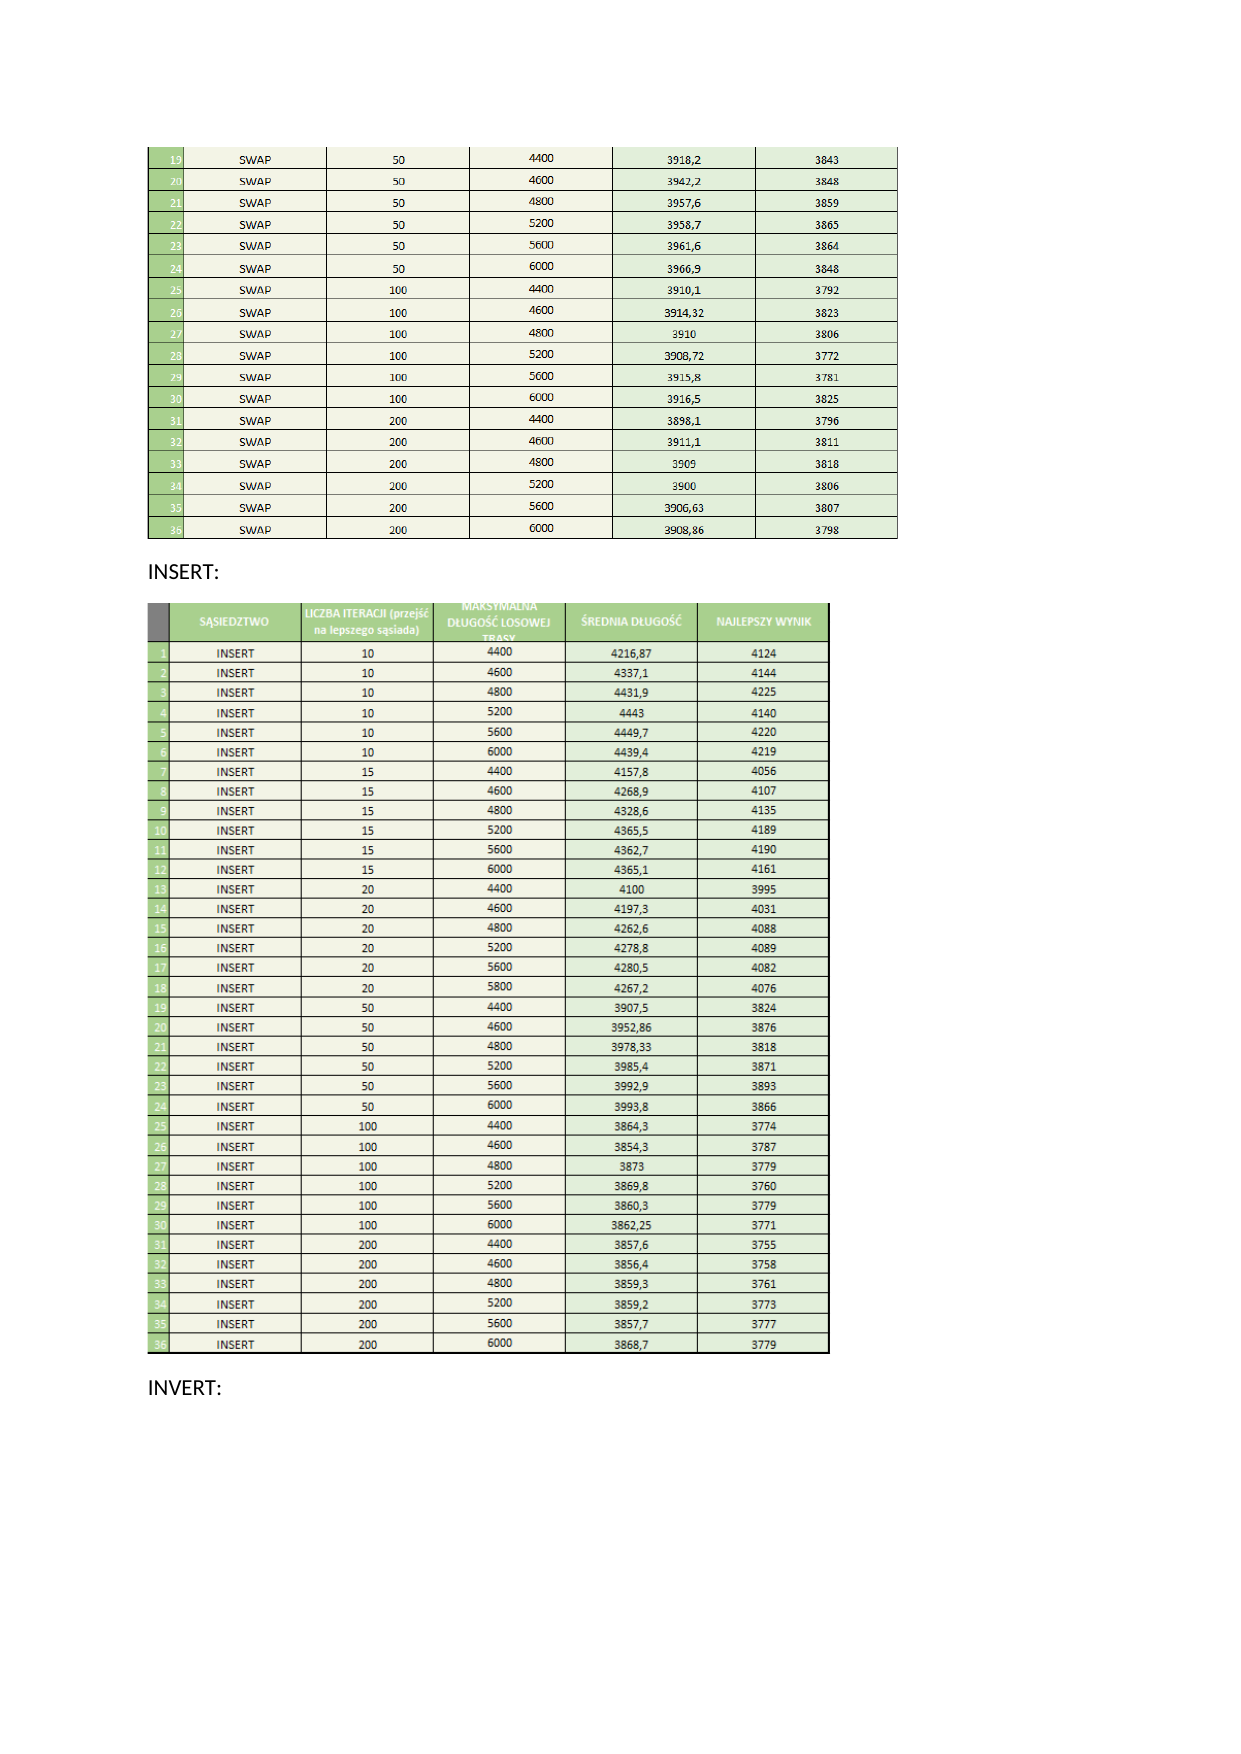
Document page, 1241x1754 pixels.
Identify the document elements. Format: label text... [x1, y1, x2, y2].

picture [147, 603, 831, 1354]
text INSERT: [148, 557, 1093, 585]
picture [147, 147, 898, 539]
text INVERT: [148, 1373, 1093, 1401]
